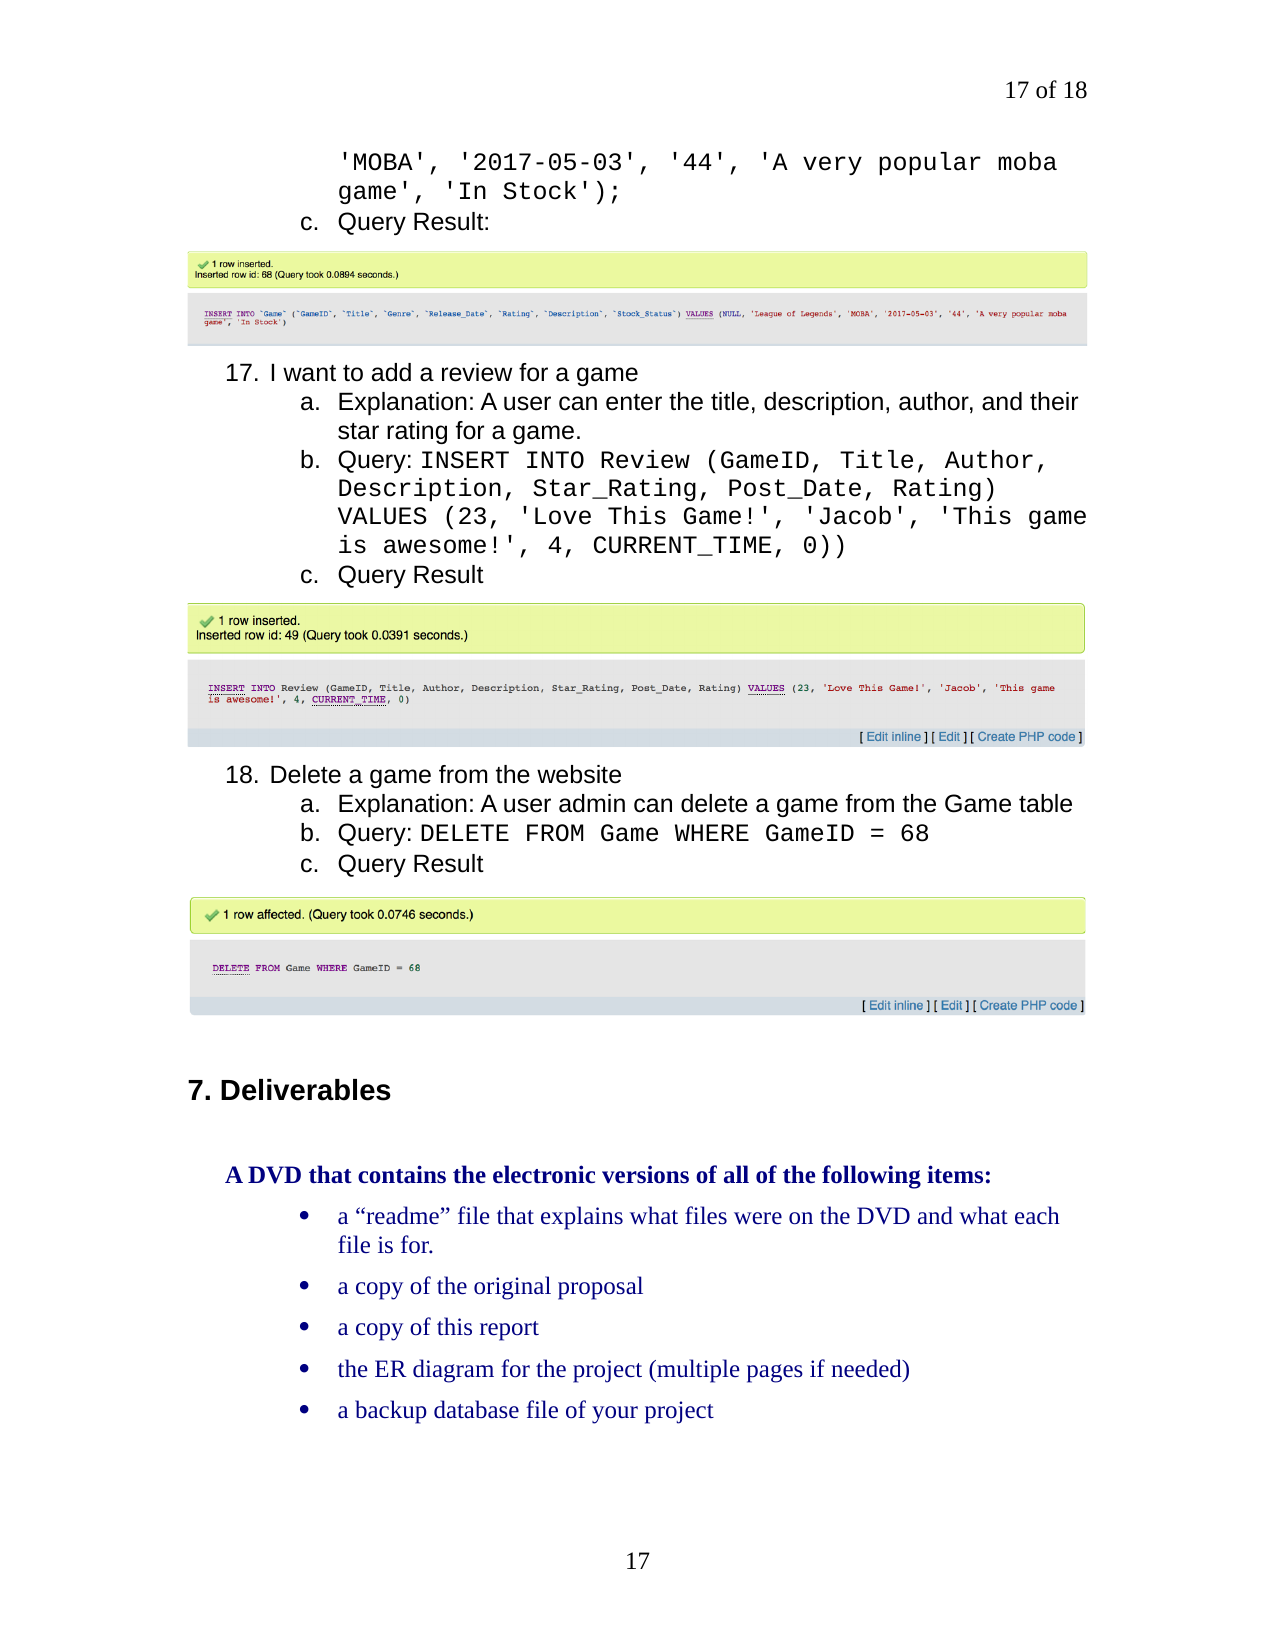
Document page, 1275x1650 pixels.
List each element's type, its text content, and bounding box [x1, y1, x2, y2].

list Query Result [300, 848, 1087, 877]
list a copy of the original proposal [300, 1271, 1087, 1300]
list Explanation: A user can enter the title, description, author, and their star rating for a game. [300, 387, 1087, 444]
list Query: DELETE FROM Game WHERE GameID = 68 [300, 818, 1087, 848]
list Query Result [300, 561, 1087, 589]
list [300, 150, 1087, 207]
list I want to add a review for a game [225, 358, 1087, 387]
picture [187, 889, 1086, 1019]
picture [187, 601, 1088, 748]
list a copy of this report [300, 1312, 1087, 1341]
list Query Result: [300, 207, 1087, 235]
list a backup database file of your project [300, 1395, 1087, 1424]
list Explanation: A user admin can delete a game from the Game table [300, 789, 1087, 818]
text 7. Deliverables [187, 1073, 1087, 1106]
picture [187, 247, 1088, 346]
list Delete a game from the website [225, 760, 1087, 789]
list the ER diagram for the project (multiple pages if needed) [300, 1354, 1087, 1382]
list Query: INSERT INTO Review (GameID, Title, Author, Description, Star_Rating, Post_Date, Rating) VALUES (23, 'Love This Game!', 'Jacob', 'This game is awesome!', 4, CURRENT_TIME, 0)) [300, 444, 1087, 561]
list a “readme” file that explains what files were on the DVD and what each file is for. [300, 1201, 1087, 1259]
text A DVD that contains the electronic versions of all of the following items: [225, 1160, 1087, 1189]
